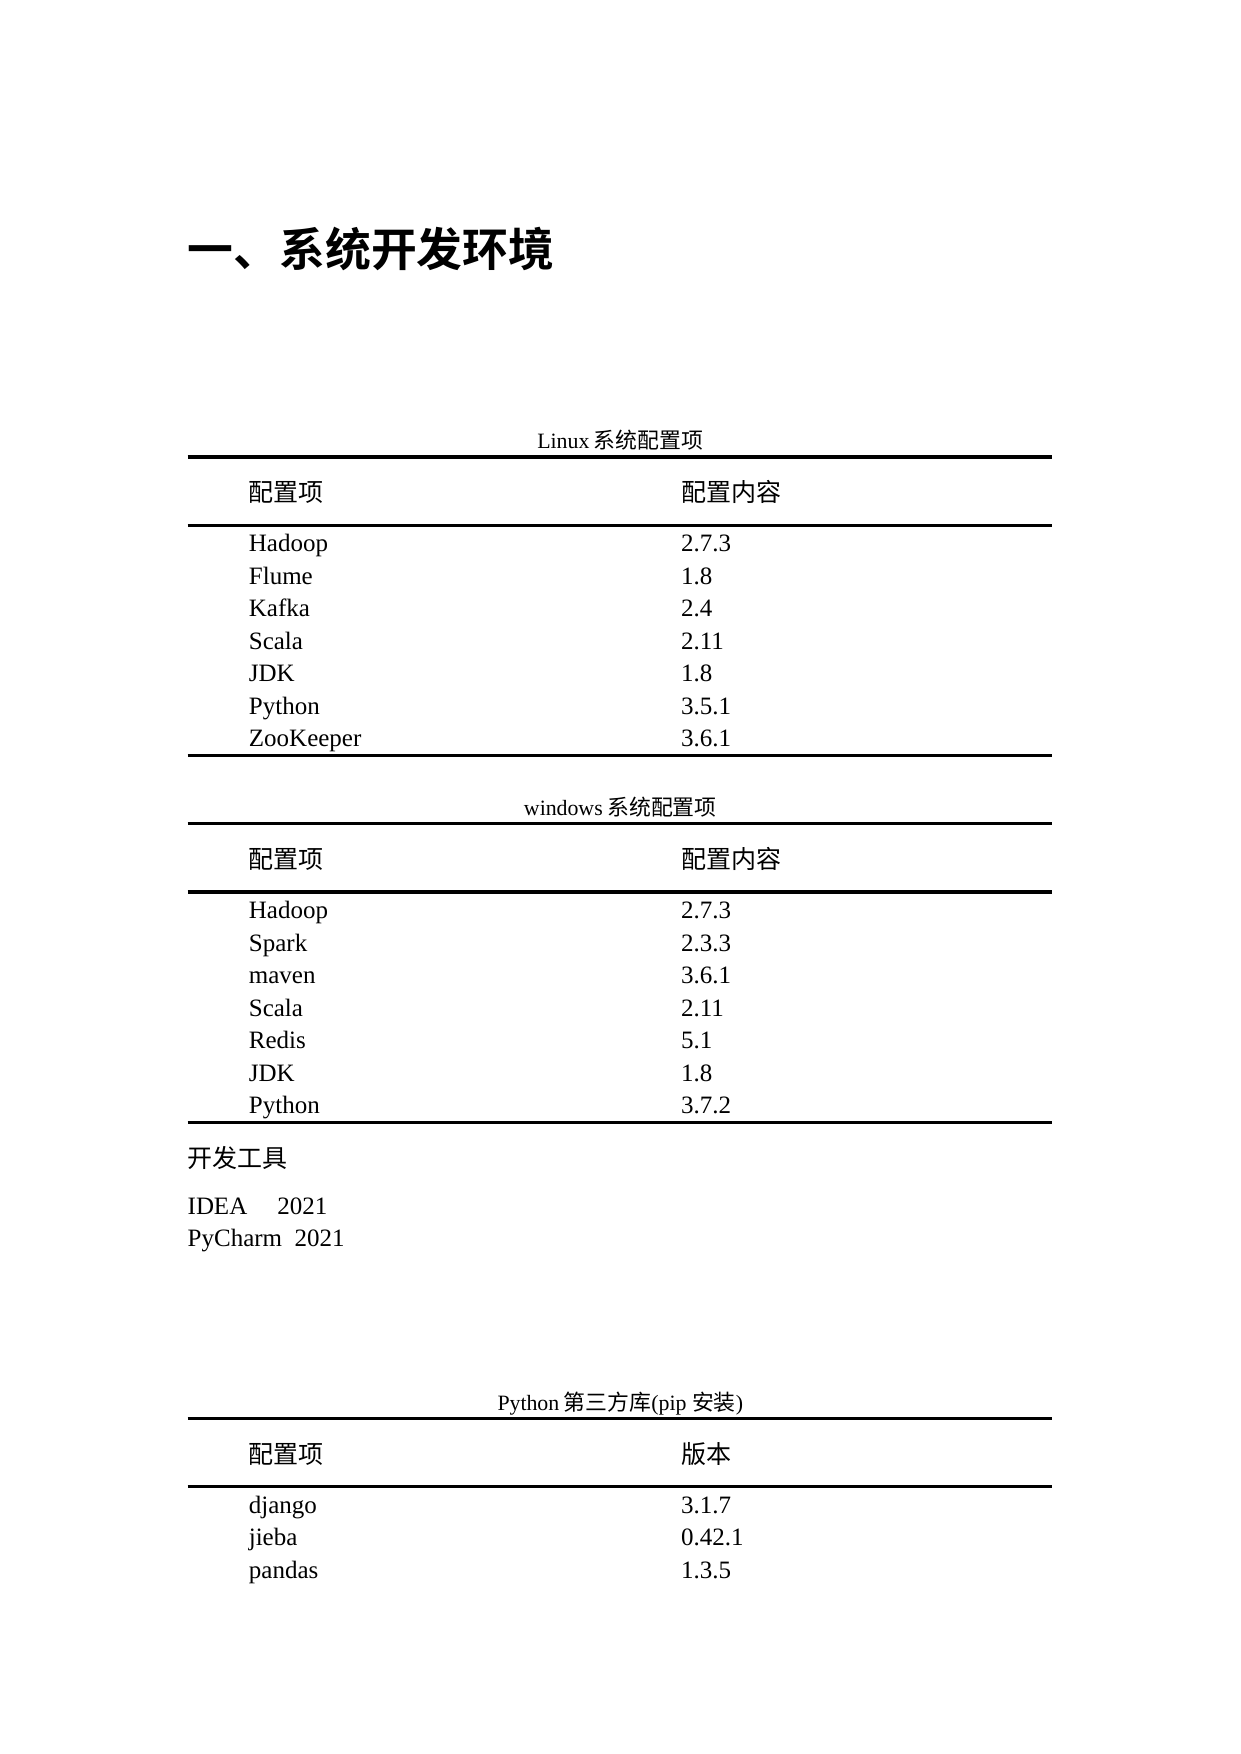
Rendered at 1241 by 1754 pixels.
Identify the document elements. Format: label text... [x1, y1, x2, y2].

table_header 配置项 [188, 825, 619, 890]
table_cell 3.7.2 [620, 1089, 1052, 1121]
table_cell Hadoop [188, 894, 619, 926]
table_cell 2.7.3 [620, 527, 1052, 559]
table_cell Flume [188, 559, 619, 592]
text Python第三方库(pip 安装) [187, 1384, 1053, 1417]
table_cell 3.6.1 [620, 959, 1052, 991]
table_cell 2.11 [620, 991, 1052, 1023]
table_cell Redis [188, 1024, 619, 1056]
table_cell 2.4 [620, 592, 1052, 624]
table_cell Python [188, 1089, 619, 1121]
table_cell JDK [188, 657, 619, 689]
table_cell Scala [188, 624, 619, 657]
table_cell 1.8 [620, 559, 1052, 592]
table_cell 3.1.7 [620, 1488, 1052, 1520]
table_header 配置内容 [620, 459, 1052, 523]
text Linux系统配置项 [187, 423, 1053, 455]
table_header 配置项 [188, 459, 619, 523]
table_cell JDK [188, 1056, 619, 1088]
table_cell 1.3.5 [620, 1553, 1052, 1585]
text windows系统配置项 [187, 790, 1053, 822]
table_cell Scala [188, 991, 619, 1023]
table_cell Kafka [188, 592, 619, 624]
table_header 配置内容 [620, 825, 1052, 890]
table_cell 0.42.1 [620, 1520, 1052, 1553]
table_cell maven [188, 959, 619, 991]
table_header 配置项 [188, 1420, 619, 1485]
text IDEA 2021 [187, 1189, 1053, 1222]
table_cell 2.7.3 [620, 894, 1052, 926]
text 开发工具 [187, 1124, 1053, 1189]
table_cell Spark [188, 926, 619, 958]
table_cell 3.5.1 [620, 689, 1052, 722]
table_cell 3.6.1 [620, 722, 1052, 754]
table_header 版本 [620, 1420, 1052, 1485]
text PyCharm 2021 [187, 1222, 1053, 1254]
table_cell 5.1 [620, 1024, 1052, 1056]
table_cell 1.8 [620, 1056, 1052, 1088]
table_cell 2.3.3 [620, 926, 1052, 958]
table_cell 1.8 [620, 657, 1052, 689]
subtitle 一、系统开发环境 [187, 197, 1053, 295]
table_cell Python [188, 689, 619, 722]
table_cell pandas [188, 1553, 619, 1585]
table_cell jieba [188, 1520, 619, 1553]
table_cell ZooKeeper [188, 722, 619, 754]
table_cell Hadoop [188, 527, 619, 559]
table_cell 2.11 [620, 624, 1052, 657]
table_cell django [188, 1488, 619, 1520]
